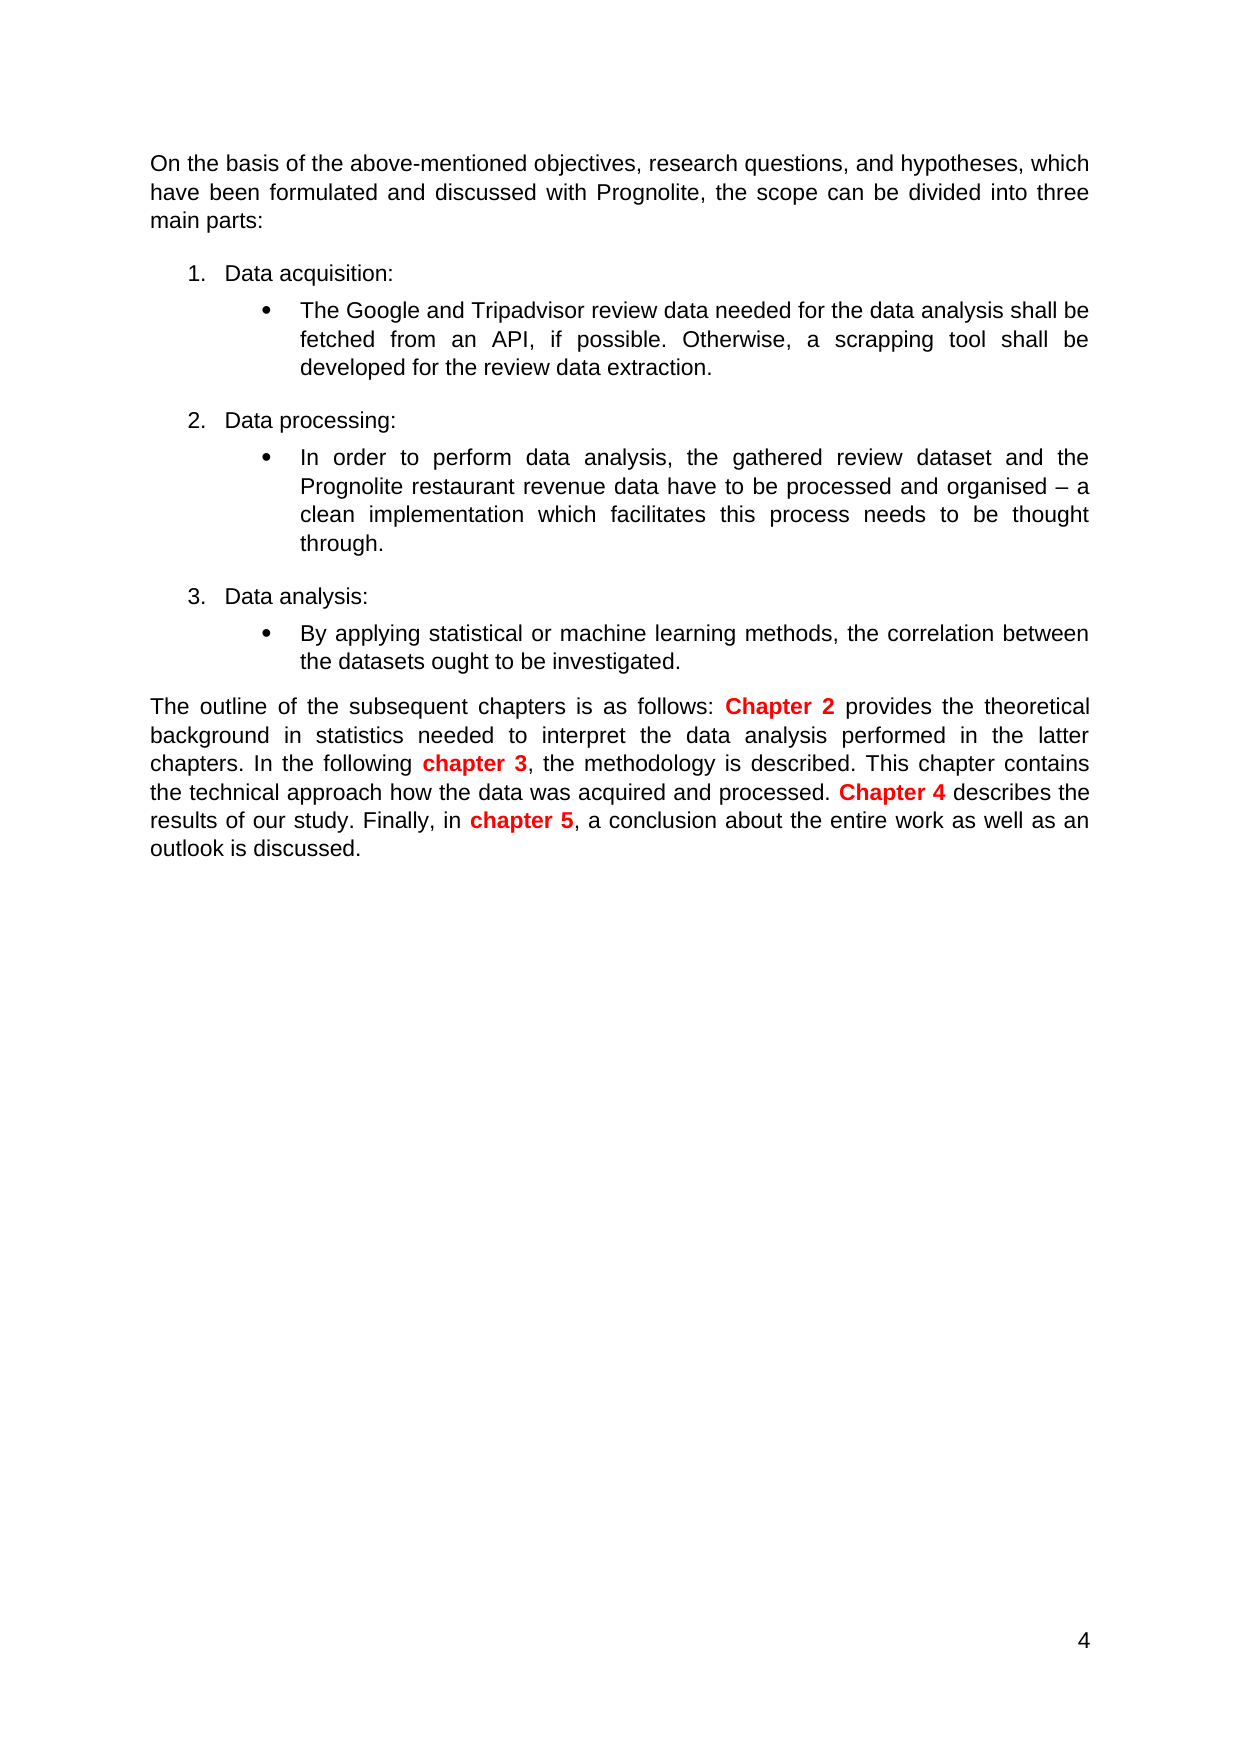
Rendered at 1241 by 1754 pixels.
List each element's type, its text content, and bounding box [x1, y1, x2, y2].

list By applying statistical or machine learning methods, the correlation between the datasets ought to be investigated. [262, 620, 1090, 674]
text On the basis of the above-mentioned objectives, research questions, and hypotheses, which have been formulated and discussed with Prognolite, the scope can be divided into three main parts: [150, 150, 1090, 233]
text The outline of the subsequent chapters is as follows: Chapter 2 provides the theoretical background in statistics needed to interpret the data analysis performed in the latter chapters. In the following chapter 3, the methodology is described. This chapter contains the technical approach how the data was acquired and processed. Chapter 4 describes the results of our study. Finally, in chapter 5, a conclusion about the entire work as well as an outlook is discussed. [150, 693, 1090, 862]
list The Google and Tripadvisor review data needed for the data analysis shall be fetched from an API, if possible. Otherwise, a scrapping tool shall be developed for the review data extraction. [262, 297, 1090, 380]
list Data analysis: [187, 583, 1090, 609]
list Data processing: [187, 407, 1090, 434]
list In order to perform data analysis, the gathered review dataset and the Prognolite restaurant revenue data have to be processed and organised – a clean implementation which facilitates this process needs to be thought through. [262, 444, 1090, 556]
list Data acquisition: [187, 260, 1090, 287]
